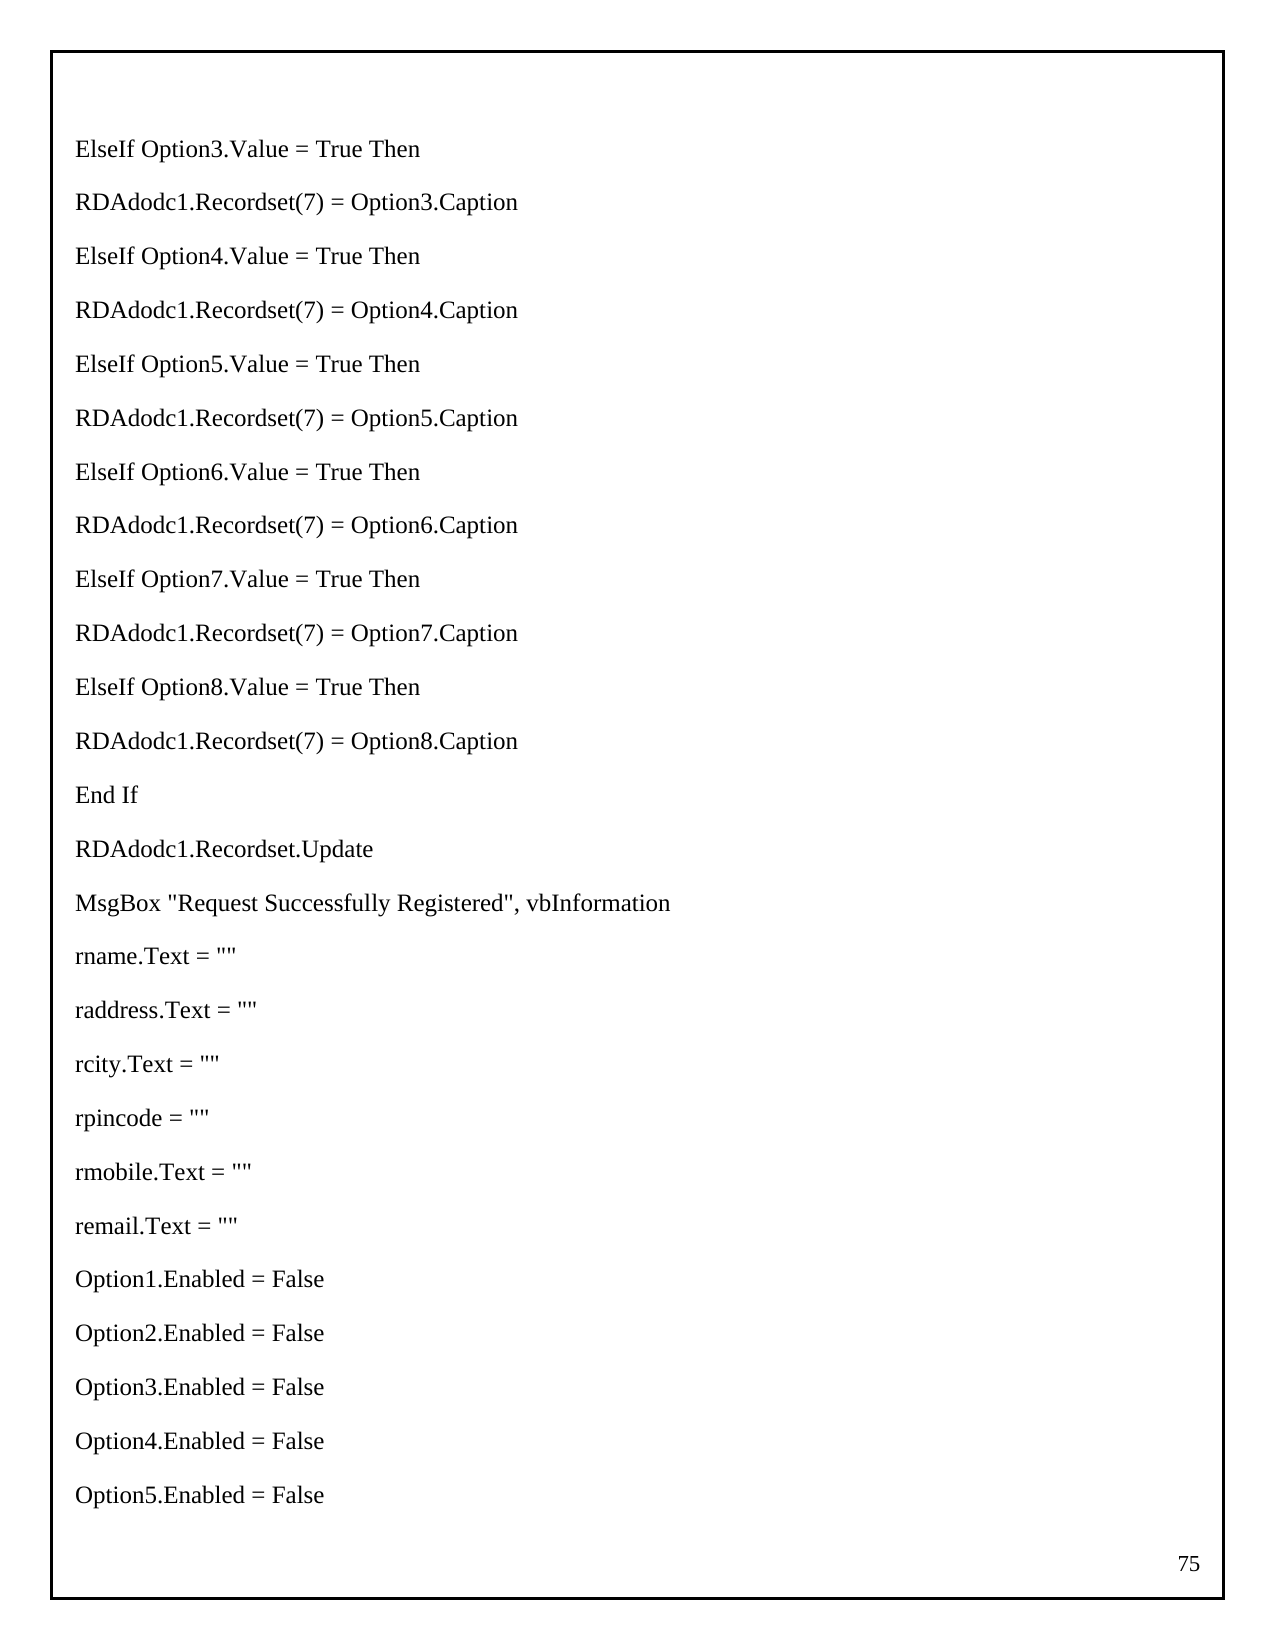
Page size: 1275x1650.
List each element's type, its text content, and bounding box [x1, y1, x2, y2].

text MsgBox "Request Successfully Registered", vbInformation [75, 888, 1200, 916]
text ElseIf Option8.Value = True Then [75, 672, 1200, 701]
text rmobile.Text = "" [75, 1157, 1200, 1186]
text RDAdodc1.Recordset(7) = Option6.Caption [75, 511, 1200, 539]
text Option5.Enabled = False [75, 1480, 1200, 1509]
text End If [75, 780, 1200, 809]
text RDAdodc1.Recordset.Update [75, 834, 1200, 862]
text rname.Text = "" [75, 941, 1200, 970]
text rcity.Text = "" [75, 1049, 1200, 1078]
text ElseIf Option3.Value = True Then [75, 134, 1200, 162]
text ElseIf Option7.Value = True Then [75, 564, 1200, 593]
text ElseIf Option5.Value = True Then [75, 349, 1200, 378]
text raddress.Text = "" [75, 995, 1200, 1024]
text rpincode = "" [75, 1103, 1200, 1132]
text RDAdodc1.Recordset(7) = Option8.Caption [75, 726, 1200, 755]
text remail.Text = "" [75, 1211, 1200, 1239]
text Option1.Enabled = False [75, 1264, 1200, 1293]
text ElseIf Option6.Value = True Then [75, 457, 1200, 486]
text RDAdodc1.Recordset(7) = Option5.Caption [75, 403, 1200, 432]
text Option3.Enabled = False [75, 1372, 1200, 1401]
text RDAdodc1.Recordset(7) = Option7.Caption [75, 618, 1200, 647]
text Option4.Enabled = False [75, 1426, 1200, 1455]
text Option2.Enabled = False [75, 1318, 1200, 1347]
text RDAdodc1.Recordset(7) = Option3.Caption [75, 187, 1200, 216]
text RDAdodc1.Recordset(7) = Option4.Caption [75, 295, 1200, 324]
text ElseIf Option4.Value = True Then [75, 241, 1200, 270]
